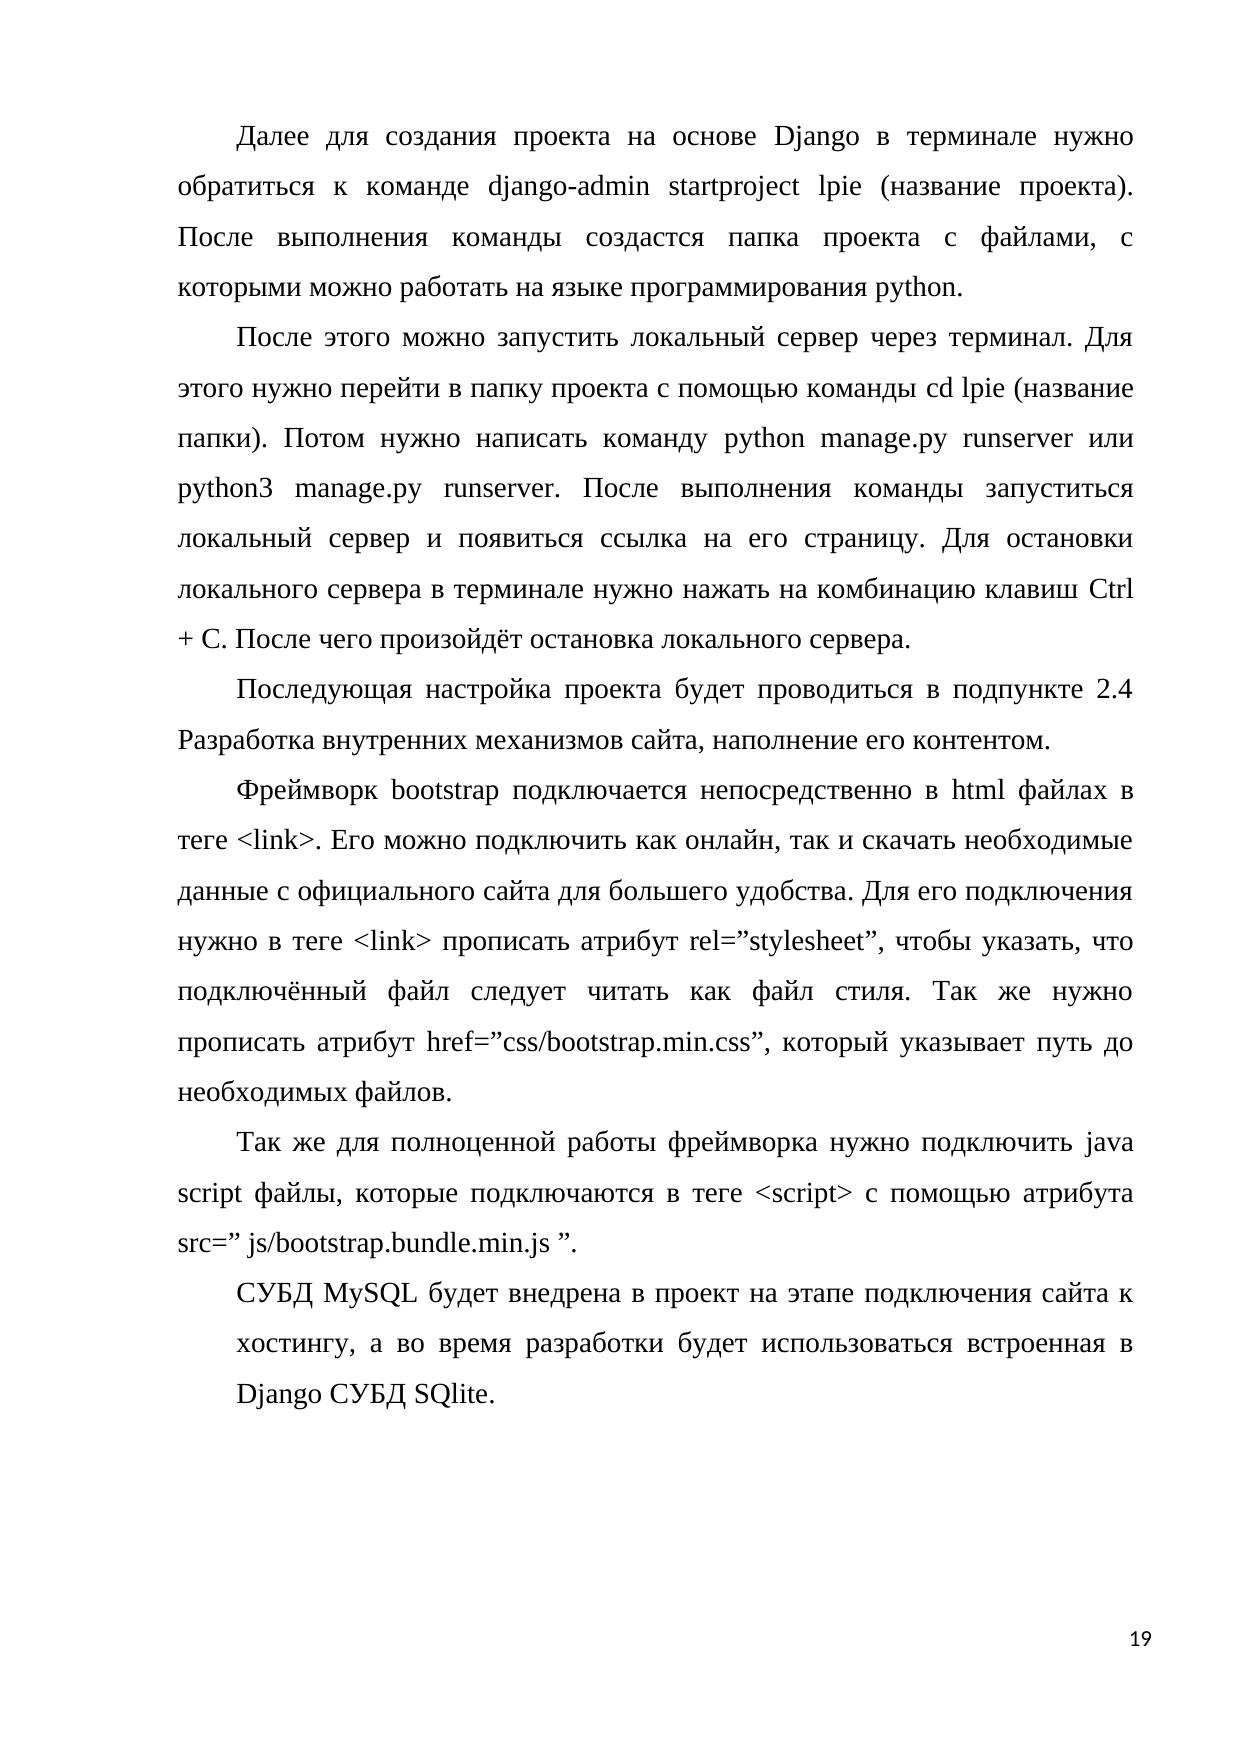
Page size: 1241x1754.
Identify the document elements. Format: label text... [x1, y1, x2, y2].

text Фреймворк bootstrap подключается непосредственно в html файлах в теге <link>. Его можно подключить как онлайн, так и скачать необходимые данные с официального сайта для большего удобства. Для его подключения нужно в теге <link> прописать атрибут rel=”stylesheet”, чтобы указать, что подключённый файл следует читать как файл стиля. Так же нужно прописать атрибут href=”css/bootstrap.min.css”, который указывает путь до необходимых файлов. [177, 772, 1134, 1108]
text Так же для полноценной работы фреймворка нужно подключить java script файлы, которые подключаются в теге <script> с помощью атрибута src=” js/bootstrap.bundle.min.js ”. [177, 1124, 1134, 1258]
text Последующая настройка проекта будет проводиться в подпункте 2.4 Разработка внутренних механизмов сайта, наполнение его контентом. [177, 672, 1134, 755]
text СУБД MySQL будет внедрена в проект на этапе подключения сайта к хостингу, а во время разработки будет использоваться встроенная в Django СУБД SQlite. [236, 1275, 1134, 1409]
text Далее для создания проекта на основе Django в терминале нужно обратиться к команде django-admin startproject lpie (название проекта). После выполнения команды создастся папка проекта с файлами, с которыми можно работать на языке программирования python. [177, 118, 1134, 303]
text После этого можно запустить локальный сервер через терминал. Для этого нужно перейти в папку проекта с помощью команды cd lpie (название папки). Потом нужно написать команду python manage.py runserver или python3 manage.py runserver. После выполнения команды запуститься локальный сервер и появиться ссылка на его страницу. Для остановки локального сервера в терминале нужно нажать на комбинацию клавиш Ctrl + C. После чего произойдёт остановка локального сервера. [177, 319, 1134, 655]
